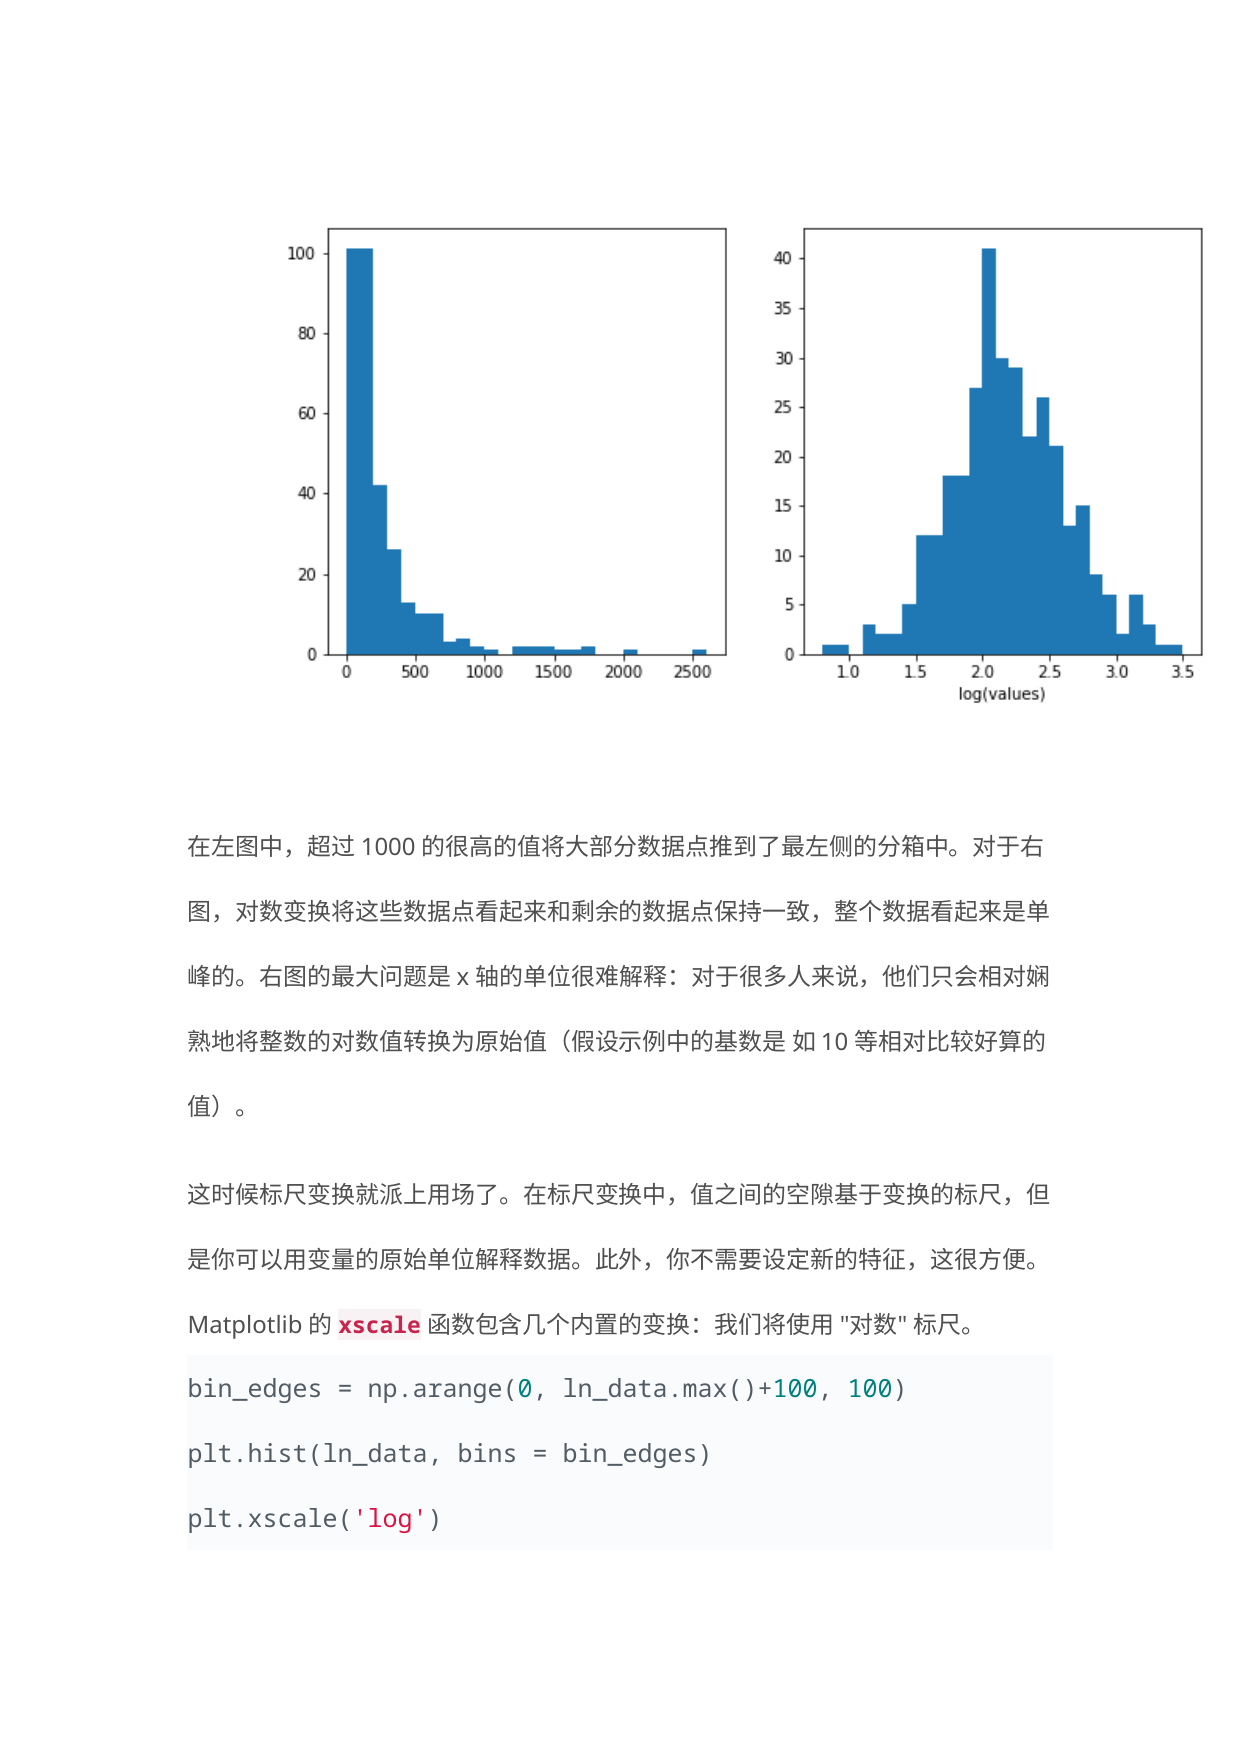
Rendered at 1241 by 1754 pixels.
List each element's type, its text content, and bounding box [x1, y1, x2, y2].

text plt.hist(ln_data, bins = bin_edges) [187, 1420, 1053, 1485]
text 在左图中，超过 1000 的很高的值将大部分数据点推到了最左侧的分箱中。对于右图，对数变换将这些数据点看起来和剩余的数据点保持一致，整个数据看起来是单峰的。右图的最大问题是 x 轴的单位很难解释：对于很多人来说，他们只会相对娴熟地将整数的对数值转换为原始值（假设示例中的基数是 如10 等相对比较好算的值）。 [187, 812, 1053, 1137]
text plt.xscale('log') [187, 1485, 1053, 1550]
picture [187, 162, 1241, 725]
text 这时候标尺变换就派上用场了。在标尺变换中，值之间的空隙基于变换的标尺，但是你可以用变量的原始单位解释数据。此外，你不需要设定新的特征，这很方便。Matplotlib 的 xscale 函数包含几个内置的变换：我们将使用 "对数" 标尺。 [187, 1160, 1053, 1355]
text bin_edges = np.arange(0, ln_data.max()+100, 100) [187, 1355, 1053, 1420]
